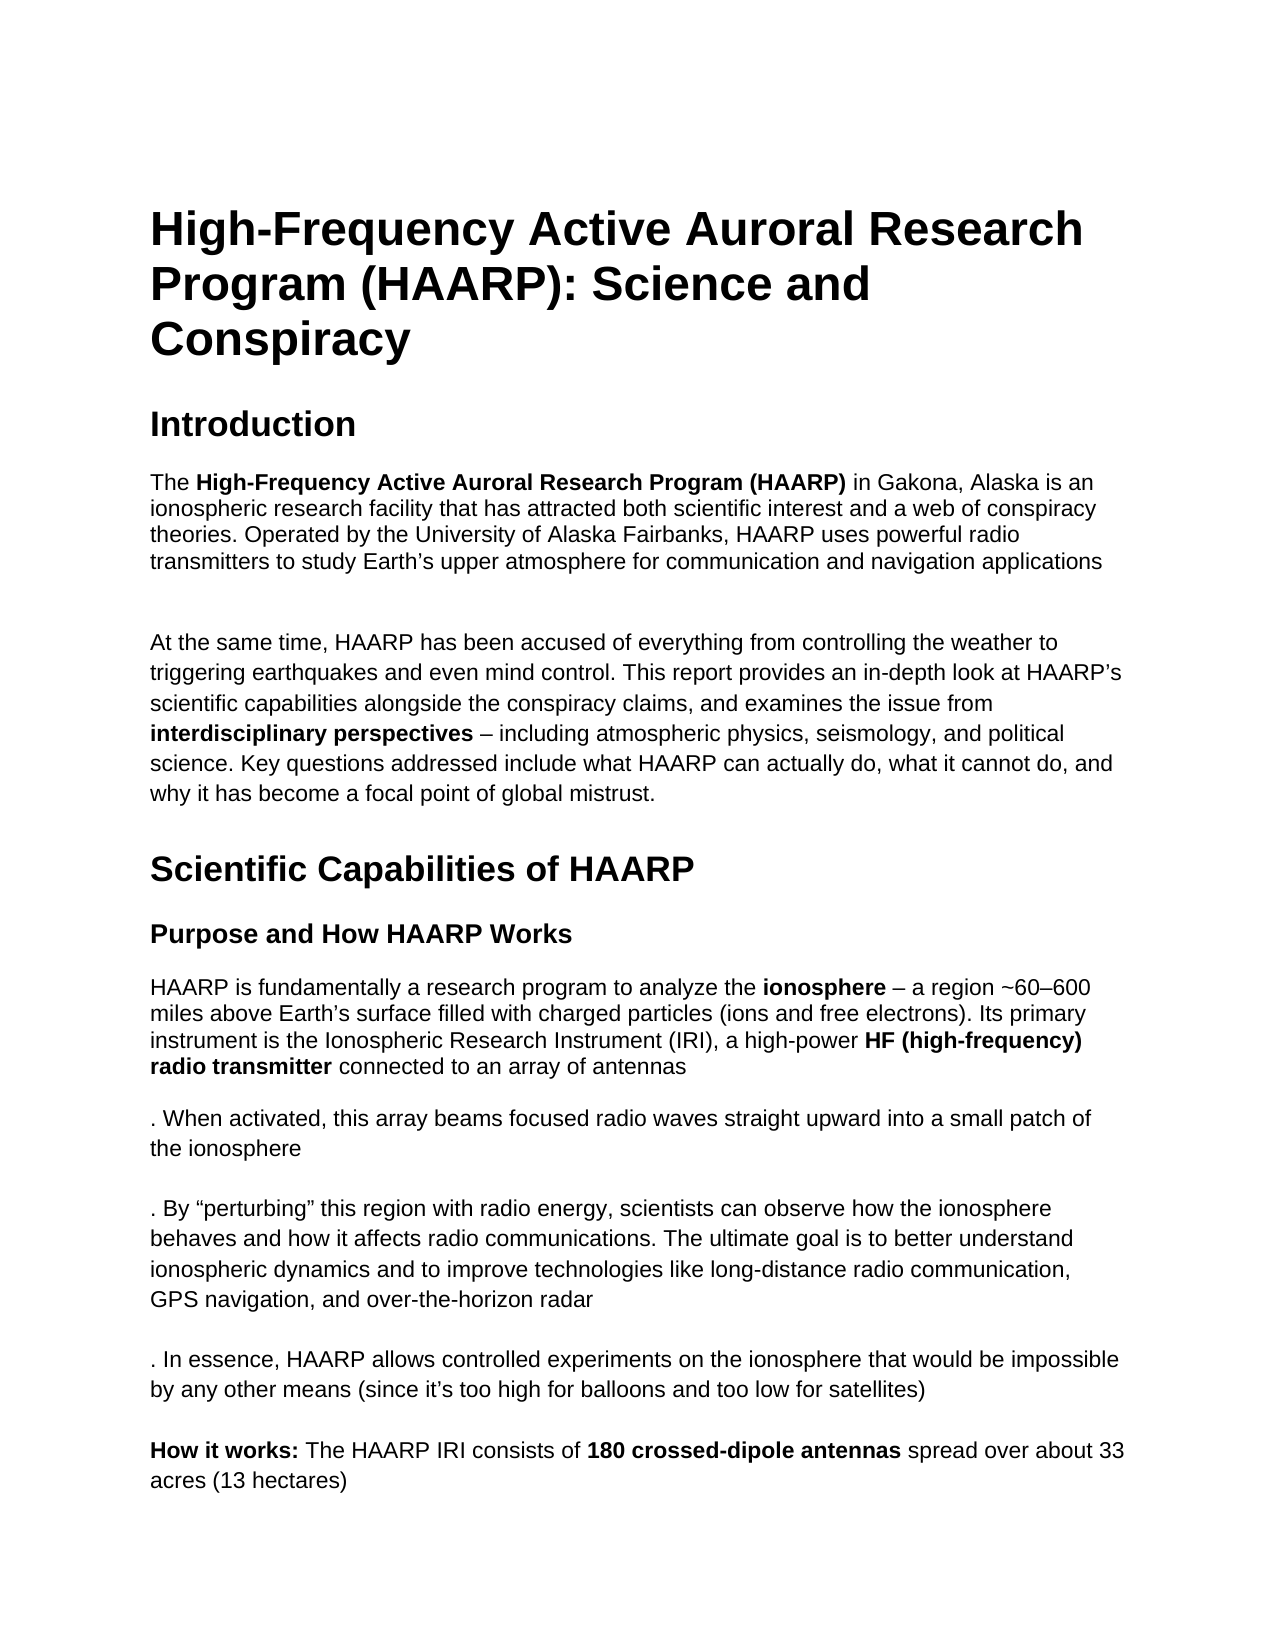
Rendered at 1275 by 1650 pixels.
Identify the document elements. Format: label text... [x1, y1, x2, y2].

text ​How it works: The HAARP IRI consists of 180 crossed-dipole antennas spread over about 33 acres (13 hectares)​ [150, 1437, 1125, 1493]
subtitle Purpose and How HAARP Works [150, 918, 1125, 949]
text HAARP is fundamentally a research program to analyze the ionosphere – a region ~60–600 miles above Earth’s surface filled with charged particles (ions and free electrons). Its primary instrument is the Ionospheric Research Instrument (IRI), a high-power HF (high-frequency) radio transmitter connected to an array of antennas​ [150, 974, 1125, 1079]
text . In essence, HAARP allows controlled experiments on the ionosphere that would be impossible by any other means (since it’s too high for balloons and too low for satellites)​ [150, 1346, 1125, 1403]
text At the same time, HAARP has been accused of everything from controlling the weather to triggering earthquakes and even mind control. This report provides an in-depth look at HAARP’s scientific capabilities alongside the conspiracy claims, and examines the issue from interdisciplinary perspectives – including atmospheric physics, seismology, and political science. Key questions addressed include what HAARP can actually do, what it cannot do, and why it has become a focal point of global mistrust. [150, 629, 1125, 807]
text The High-Frequency Active Auroral Research Program (HAARP) in Gakona, Alaska is an ionospheric research facility that has attracted both scientific interest and a web of conspiracy theories. Operated by the University of Alaska Fairbanks, HAARP uses powerful radio transmitters to study Earth’s upper atmosphere for communication and navigation applications​ [150, 468, 1125, 574]
subtitle High-Frequency Active Auroral Research Program (HAARP): Science and Conspiracy [150, 200, 1125, 365]
text . When activated, this array beams focused radio waves straight upward into a small patch of the ionosphere​ [150, 1104, 1125, 1161]
subtitle Introduction [150, 403, 1125, 443]
subtitle Scientific Capabilities of HAARP [150, 848, 1125, 889]
text . By “perturbing” this region with radio energy, scientists can observe how the ionosphere behaves and how it affects radio communications. The ultimate goal is to better understand ionospheric dynamics and to improve technologies like long-distance radio communication, GPS navigation, and over-the-horizon radar​ [150, 1195, 1125, 1312]
